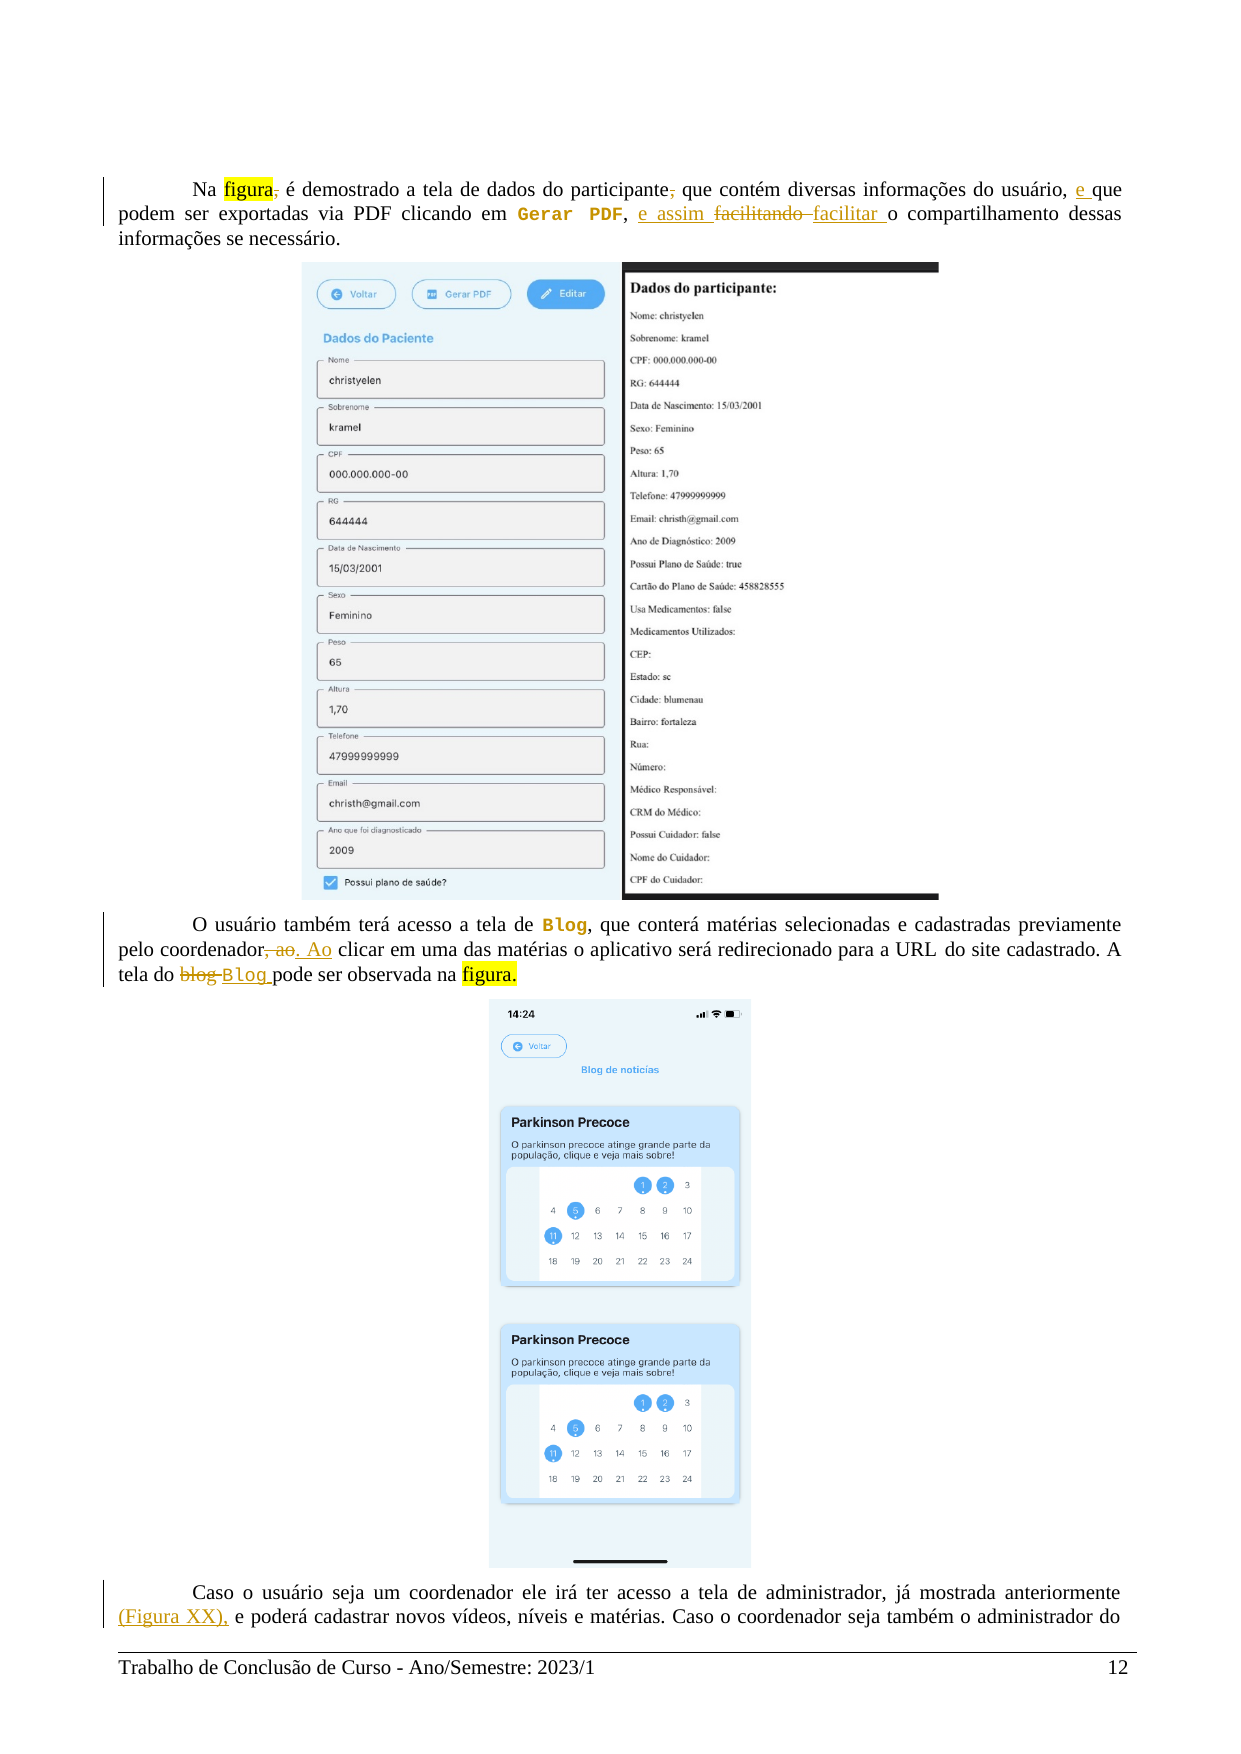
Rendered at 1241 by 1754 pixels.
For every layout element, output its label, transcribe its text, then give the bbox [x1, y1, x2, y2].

picture [301, 262, 939, 900]
text Na figura é demostrado a tela de dados do participante que contém diversas informações do usuário, que podem ser exportadas via PDF clicando em Gerar PDF, o compartilhamento dessas informações se necessário. [118, 177, 1122, 250]
text O usuário também terá acesso a tela de Blog, que conterá matérias selecionadas e cadastradas previamente pelo coordenador clicar em uma das matérias o aplicativo será redirecionado para a URL do site cadastrado. A tela do pode ser observada na figura. [118, 912, 1122, 987]
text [118, 1580, 1122, 1628]
picture [488, 999, 752, 1568]
